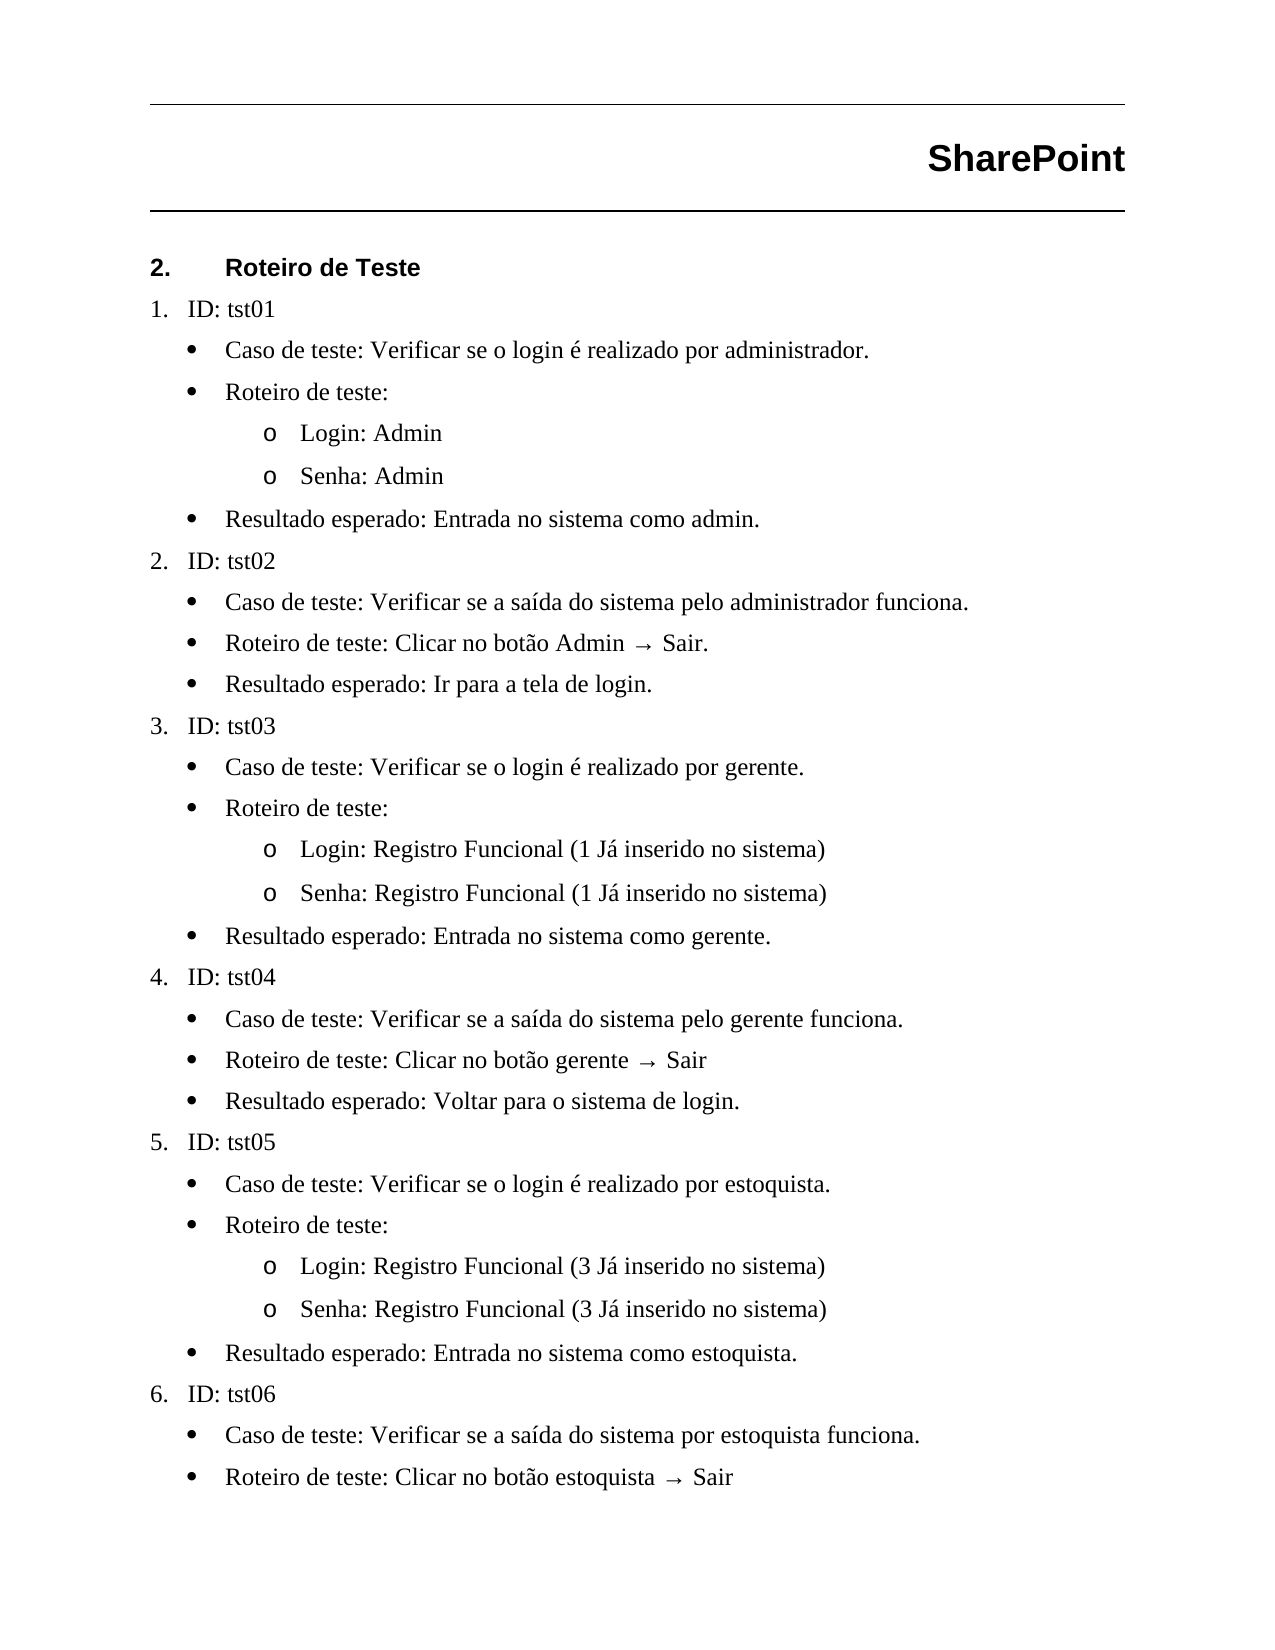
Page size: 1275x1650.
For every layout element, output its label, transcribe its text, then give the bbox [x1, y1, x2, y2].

list Roteiro de teste: [187, 1210, 1125, 1239]
list Caso de teste: Verificar se a saída do sistema por estoquista funciona. [187, 1420, 1125, 1449]
list Login: Registro Funcional (1 Já inserido no sistema) [262, 834, 1125, 865]
list Caso de teste: Verificar se o login é realizado por estoquista. [187, 1169, 1125, 1197]
list Roteiro de teste: Clicar no botão estoquista → Sair [187, 1462, 1125, 1490]
list Caso de teste: Verificar se a saída do sistema pelo administrador funciona. [187, 587, 1125, 616]
list Senha: Admin [262, 461, 1125, 492]
list Caso de teste: Verificar se o login é realizado por administrador. [187, 335, 1125, 364]
list Roteiro de teste: Clicar no botão gerente → Sair [187, 1045, 1125, 1074]
list Caso de teste: Verificar se a saída do sistema pelo gerente funciona. [187, 1004, 1125, 1032]
list Roteiro de teste: [187, 793, 1125, 822]
list Senha: Registro Funcional (1 Já inserido no sistema) [262, 878, 1125, 909]
list Resultado esperado: Entrada no sistema como admin. [187, 504, 1125, 533]
list Login: Admin [262, 418, 1125, 449]
list ID: tst01 [150, 294, 1125, 323]
list ID: tst04 [150, 962, 1125, 991]
list ID: tst05 [150, 1127, 1125, 1156]
list Senha: Registro Funcional (3 Já inserido no sistema) [262, 1294, 1125, 1325]
list Resultado esperado: Ir para a tela de login. [187, 669, 1125, 698]
list Resultado esperado: Entrada no sistema como estoquista. [187, 1338, 1125, 1367]
list ID: tst03 [150, 711, 1125, 739]
list Login: Registro Funcional (3 Já inserido no sistema) [262, 1251, 1125, 1282]
list ID: tst06 [150, 1379, 1125, 1408]
list Roteiro de teste: [187, 377, 1125, 405]
list Caso de teste: Verificar se o login é realizado por gerente. [187, 752, 1125, 781]
list Resultado esperado: Entrada no sistema como gerente. [187, 921, 1125, 950]
list Roteiro de teste: Clicar no botão Admin → Sair. [187, 628, 1125, 657]
list Resultado esperado: Voltar para o sistema de login. [187, 1086, 1125, 1115]
subtitle Roteiro de Teste [150, 253, 1125, 282]
list ID: tst02 [150, 546, 1125, 574]
